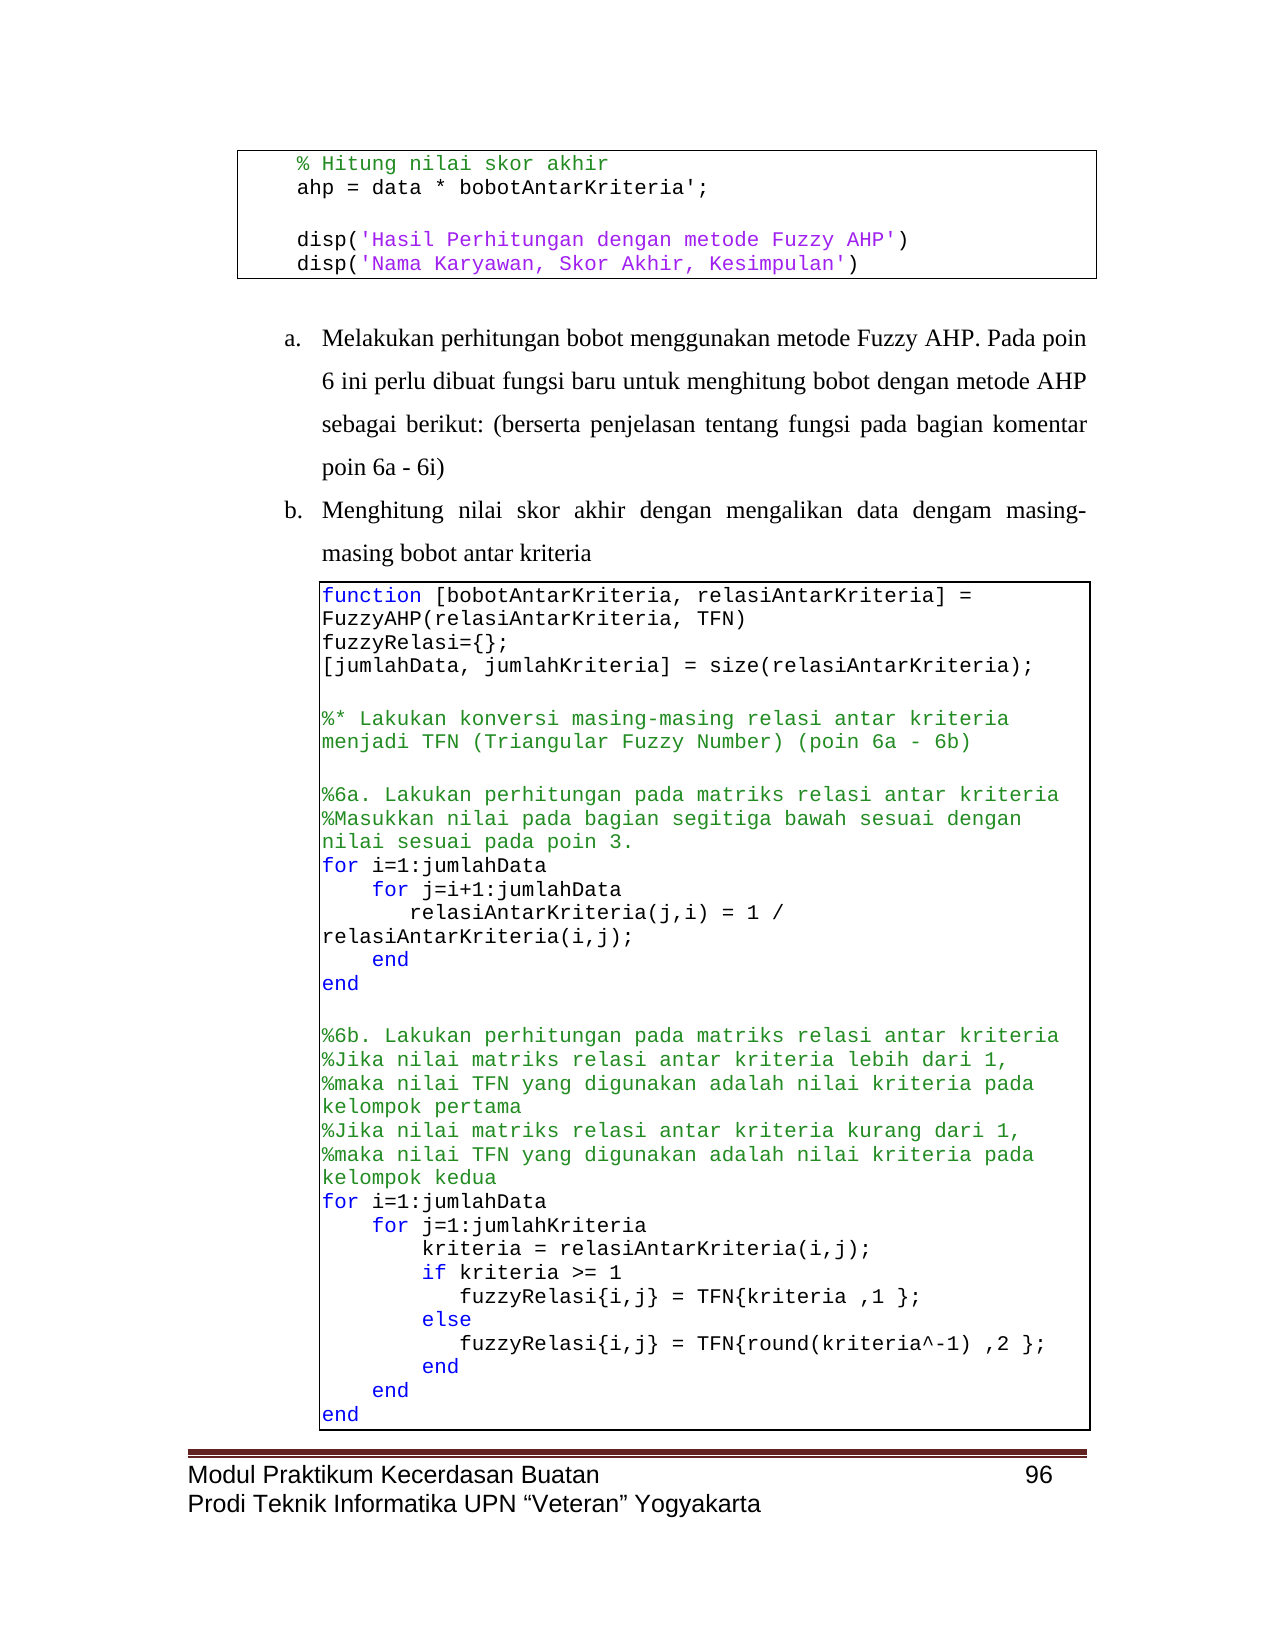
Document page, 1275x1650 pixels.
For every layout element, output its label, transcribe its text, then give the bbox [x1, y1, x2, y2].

list fuzzyRelasi{i,j} = TFN{kriteria ,1 }; [320, 1282, 1089, 1306]
list %6a. Lakukan perhitungan pada matriks relasi antar kriteria [320, 781, 1089, 804]
list %Masukkan nilai pada bagian segitiga bawah sesuai dengan nilai sesuai pada poin 3. [320, 804, 1089, 852]
list end [320, 970, 1089, 997]
list end [320, 1377, 1089, 1401]
list fuzzyRelasi={}; [320, 629, 1089, 652]
list end [320, 1401, 1089, 1429]
list ahp = data * bobotAntarKriteria'; [238, 174, 1096, 200]
list for j=1:jumlahKriteria [320, 1212, 1089, 1235]
list [jumlahData, jumlahKriteria] = size(relasiAntarKriteria); [320, 652, 1089, 679]
list %Jika nilai matriks relasi antar kriteria kurang dari 1, [320, 1117, 1089, 1141]
list %maka nilai TFN yang digunakan adalah nilai kriteria pada kelompok kedua [320, 1141, 1089, 1188]
list function [bobotAntarKriteria, relasiAntarKriteria] = FuzzyAHP(relasiAntarKriteria, TFN) [320, 583, 1089, 629]
list for i=1:jumlahData [320, 852, 1089, 875]
list disp('Hasil Perhitungan dengan metode Fuzzy AHP') [238, 226, 1096, 250]
list if kriteria >= 1 [320, 1259, 1089, 1282]
list %6b. Lakukan perhitungan pada matriks relasi antar kriteria [320, 1022, 1089, 1046]
list %Jika nilai matriks relasi antar kriteria lebih dari 1, [320, 1046, 1089, 1070]
list % Hitung nilai skor akhir [238, 151, 1096, 174]
list relasiAntarKriteria(j,i) = 1 / relasiAntarKriteria(i,j); [320, 899, 1089, 946]
list end [320, 946, 1089, 970]
list fuzzyRelasi{i,j} = TFN{round(kriteria^-1) ,2 }; [320, 1330, 1089, 1353]
list Menghitung nilai skor akhir dengan mengalikan data dengam masing-masing bobot antar kriteria [284, 495, 1087, 567]
list for i=1:jumlahData [320, 1188, 1089, 1212]
list end [320, 1353, 1089, 1377]
list for j=i+1:jumlahData [320, 875, 1089, 899]
list %maka nilai TFN yang digunakan adalah nilai kriteria pada kelompok pertama [320, 1070, 1089, 1117]
list else [320, 1306, 1089, 1330]
list disp('Nama Karyawan, Skor Akhir, Kesimpulan') [238, 250, 1096, 278]
list %* Lakukan konversi masing-masing relasi antar kriteria menjadi TFN (Triangular Fuzzy Number) (poin 6a - 6b) [320, 705, 1089, 755]
list kriteria = relasiAntarKriteria(i,j); [320, 1235, 1089, 1259]
list Melakukan perhitungan bobot menggunakan metode Fuzzy AHP. Pada poin 6 ini perlu dibuat fungsi baru untuk menghitung bobot dengan metode AHP sebagai berikut: (berserta penjelasan tentang fungsi pada bagian komentar poin 6a - 6i) [284, 323, 1087, 481]
